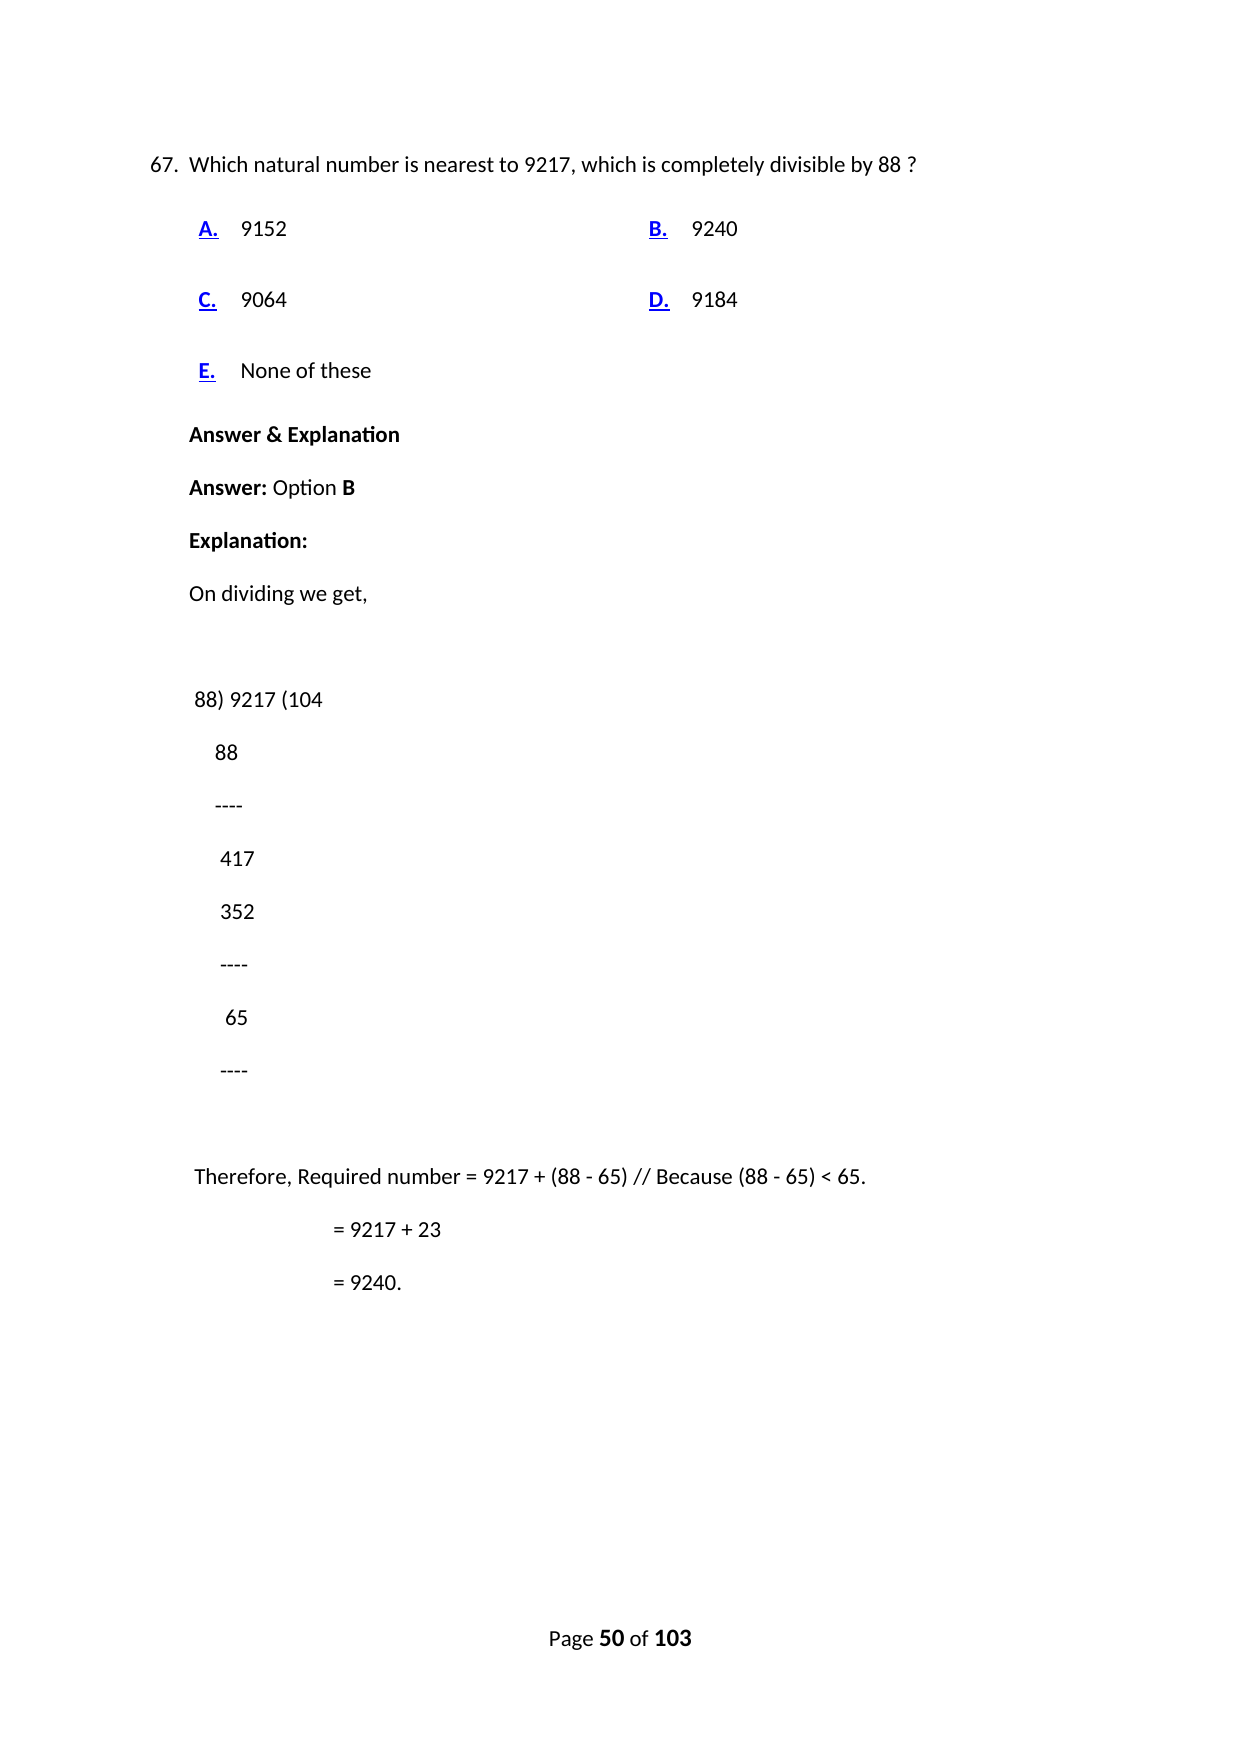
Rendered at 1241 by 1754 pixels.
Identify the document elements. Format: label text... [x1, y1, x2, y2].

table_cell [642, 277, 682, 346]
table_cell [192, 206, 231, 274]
table_cell Answer & Explanation Answer: Option B Explanation: On dividing we get, 88) 9217 (104 88 ---- 417 352 ---- 65 ---- Therefore, Required number = 9217 + (88 - 65) // Because (88 - 65) < 65. = 9217 + 23 = 9240. [234, 277, 639, 346]
table_header Which natural number is nearest to 9217, which is completely divisible by 88 ? [189, 150, 1090, 203]
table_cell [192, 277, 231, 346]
table_cell Answer & Explanation Answer: Option B Explanation: On dividing we get, 88) 9217 (104 88 ---- 417 352 ---- 65 ---- Therefore, Required number = 9217 + (88 - 65) // Because (88 - 65) < 65. = 9217 + 23 = 9240. [685, 206, 1089, 274]
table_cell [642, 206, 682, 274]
table_cell Answer & Explanation Answer: Option B Explanation: On dividing we get, 88) 9217 (104 88 ---- 417 352 ---- 65 ---- Therefore, Required number = 9217 + (88 - 65) // Because (88 - 65) < 65. = 9217 + 23 = 9240. [685, 277, 1089, 346]
table_cell Answer & Explanation Answer: Option B Explanation: On dividing we get, 88) 9217 (104 88 ---- 417 352 ---- 65 ---- Therefore, Required number = 9217 + (88 - 65) // Because (88 - 65) < 65. = 9217 + 23 = 9240. [189, 349, 1090, 1374]
table_header 67. [150, 150, 189, 1374]
table_cell Answer & Explanation Answer: Option B Explanation: On dividing we get, 88) 9217 (104 88 ---- 417 352 ---- 65 ---- Therefore, Required number = 9217 + (88 - 65) // Because (88 - 65) < 65. = 9217 + 23 = 9240. [234, 206, 639, 274]
